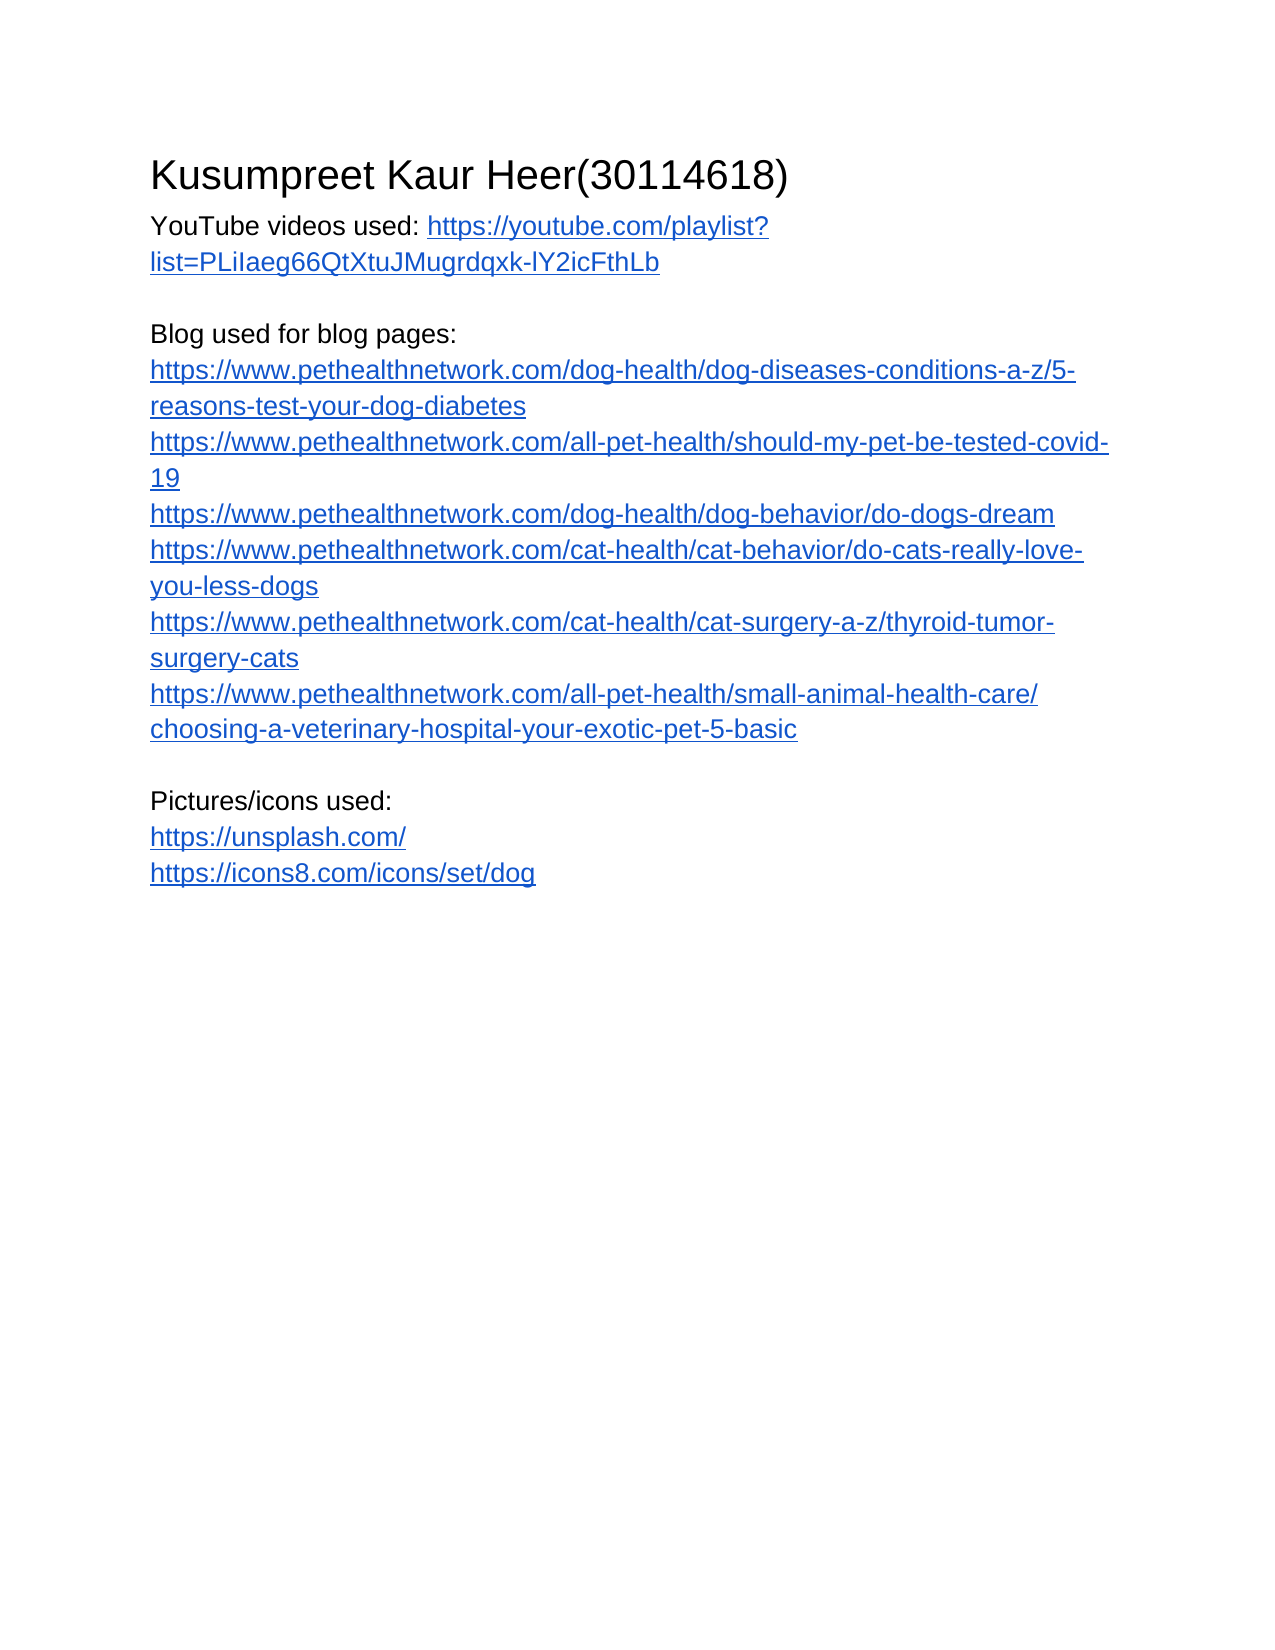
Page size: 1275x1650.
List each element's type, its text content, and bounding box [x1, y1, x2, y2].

text https://www.pethealthnetwork.com/all-pet-health/should-my-pet-be-tested-covid-19 [150, 426, 1125, 493]
text https://www.pethealthnetwork.com/cat-health/cat-behavior/do-cats-really-love-you-less-dogs [150, 534, 1125, 601]
text https://unsplash.com/ [150, 821, 1125, 853]
text https://icons8.com/icons/set/dog [150, 857, 1125, 888]
text Blog used for blog pages: [150, 318, 1125, 349]
text https://www.pethealthnetwork.com/dog-health/dog-diseases-conditions-a-z/5-reasons-test-your-dog-diabetes [150, 354, 1125, 421]
text YouTube videos used: https://youtube.com/playlist?list=PLiIaeg66QtXtuJMugrdqxk-lY2icFthLb [150, 210, 1125, 278]
text https://www.pethealthnetwork.com/all-pet-health/small-animal-health-care/choosing-a-veterinary-hospital-your-exotic-pet-5-basic [150, 678, 1125, 745]
text Pictures/icons used: [150, 785, 1125, 817]
text https://www.pethealthnetwork.com/cat-health/cat-surgery-a-z/thyroid-tumor-surgery-cats [150, 606, 1125, 673]
subtitle Kusumpreet Kaur Heer(30114618) [150, 150, 1125, 198]
text https://www.pethealthnetwork.com/dog-health/dog-behavior/do-dogs-dream [150, 498, 1125, 529]
